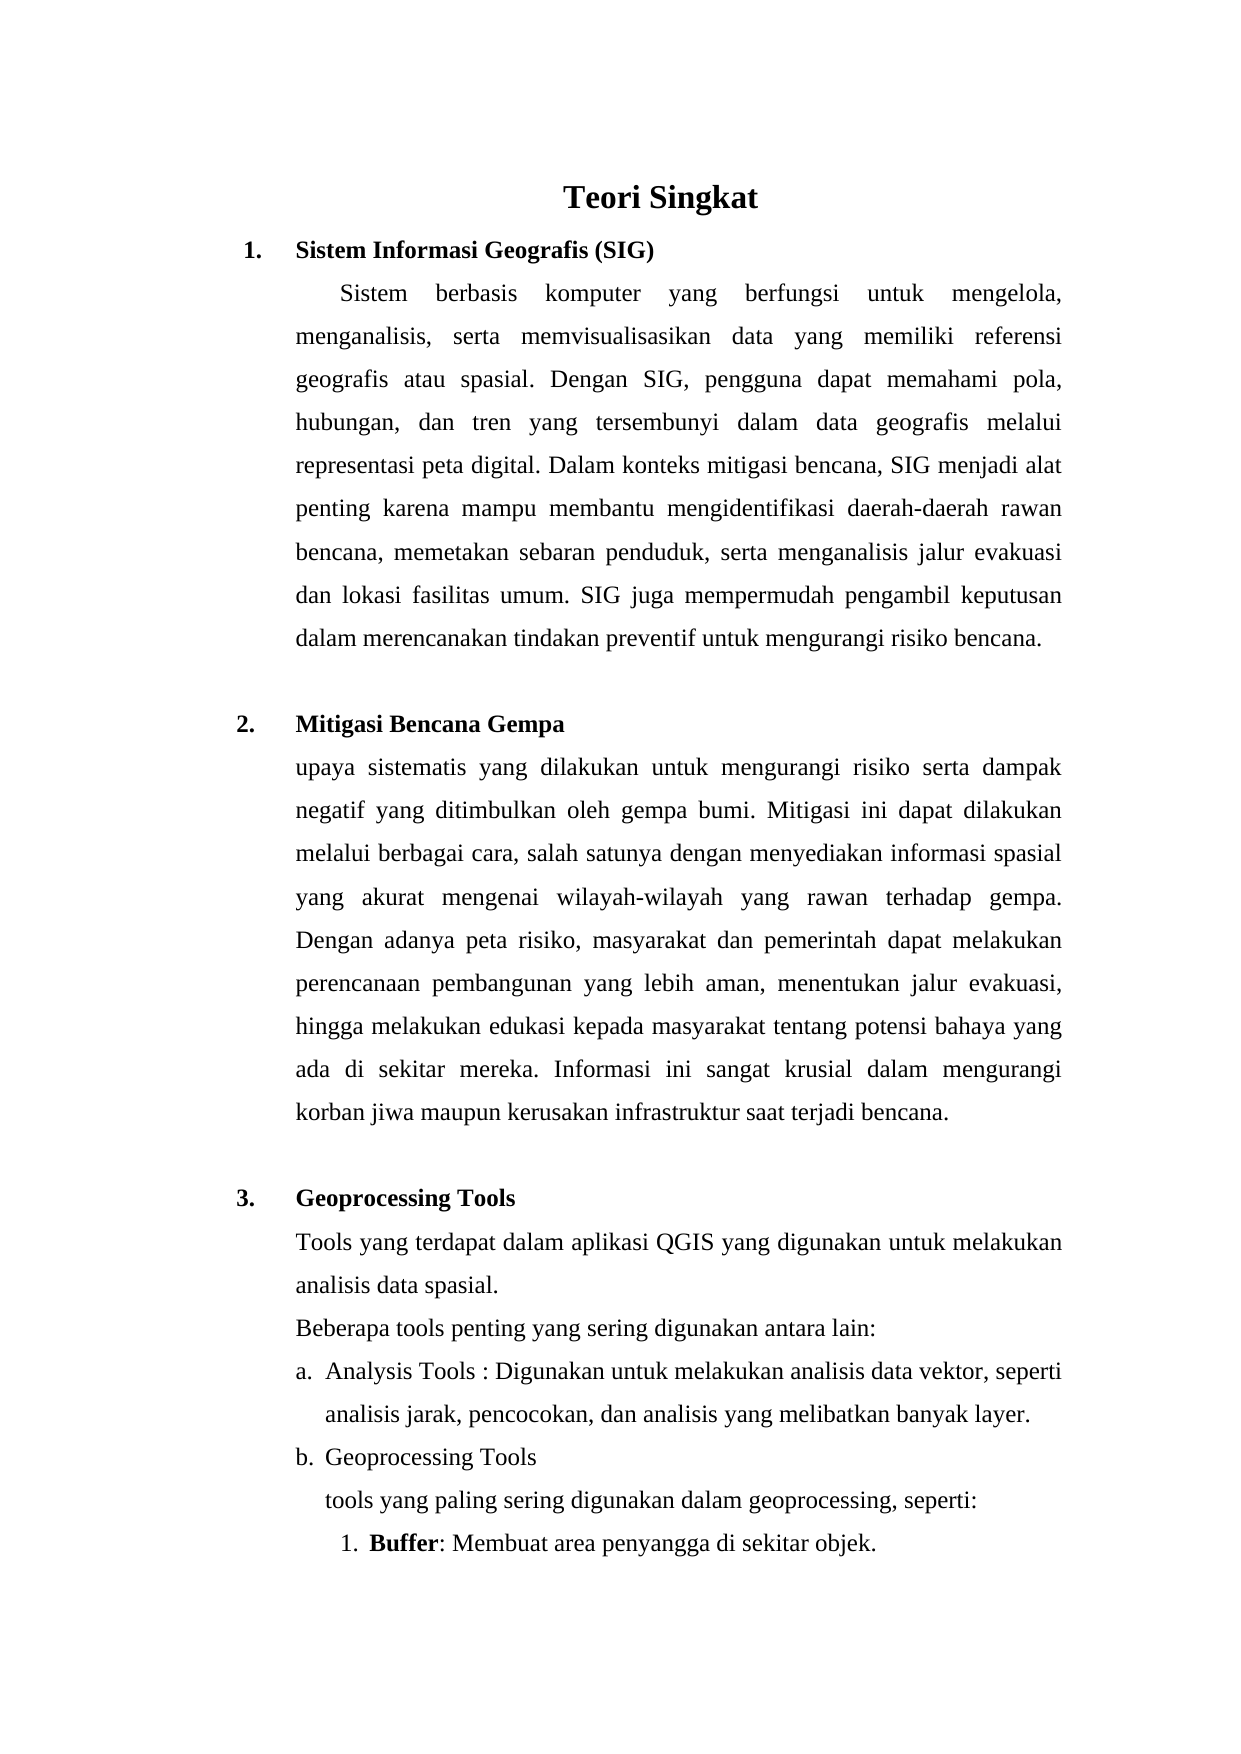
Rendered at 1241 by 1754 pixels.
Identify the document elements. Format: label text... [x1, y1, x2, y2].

list Geoprocessing Tools [295, 1442, 1063, 1471]
text Beberapa tools penting yang sering digunakan antara lain: [295, 1313, 1063, 1342]
text Tools yang terdapat dalam aplikasi QGIS yang digunakan untuk melakukan analisis data spasial. [295, 1227, 1063, 1298]
list Mitigasi Bencana Gempa [236, 709, 1063, 738]
list Sistem Informasi Geografis (SIG) [243, 235, 1063, 263]
list Buffer: Membuat area penyangga di sekitar objek. [340, 1528, 1063, 1557]
text upaya sistematis yang dilakukan untuk mengurangi risiko serta dampak negatif yang ditimbulkan oleh gempa bumi. Mitigasi ini dapat dilakukan melalui berbagai cara, salah satunya dengan menyediakan informasi spasial yang akurat mengenai wilayah-wilayah yang rawan terhadap gempa. Dengan adanya peta risiko, masyarakat dan pemerintah dapat melakukan perencanaan pembangunan yang lebih aman, menentukan jalur evakuasi, hingga melakukan edukasi kepada masyarakat tentang potensi bahaya yang ada di sekitar mereka. Informasi ini sangat krusial dalam mengurangi korban jiwa maupun kerusakan infrastruktur saat terjadi bencana. [295, 752, 1063, 1126]
text Teori Singkat [237, 177, 1063, 216]
text tools yang paling sering digunakan dalam geoprocessing, seperti: [325, 1485, 1063, 1514]
list Geoprocessing Tools [236, 1183, 1063, 1212]
list Analysis Tools : Digunakan untuk melakukan analisis data vektor, seperti analisis jarak, pencocokan, dan analisis yang melibatkan banyak layer. [295, 1356, 1063, 1428]
text Sistem berbasis komputer yang berfungsi untuk mengelola, menganalisis, serta memvisualisasikan data yang memiliki referensi geografis atau spasial. Dengan SIG, pengguna dapat memahami pola, hubungan, dan tren yang tersembunyi dalam data geografis melalui representasi peta digital. Dalam konteks mitigasi bencana, SIG menjadi alat penting karena mampu membantu mengidentifikasi daerah-daerah rawan bencana, memetakan sebaran penduduk, serta menganalisis jalur evakuasi dan lokasi fasilitas umum. SIG juga mempermudah pengambil keputusan dalam merencanakan tindakan preventif untuk mengurangi risiko bencana. [295, 278, 1063, 652]
